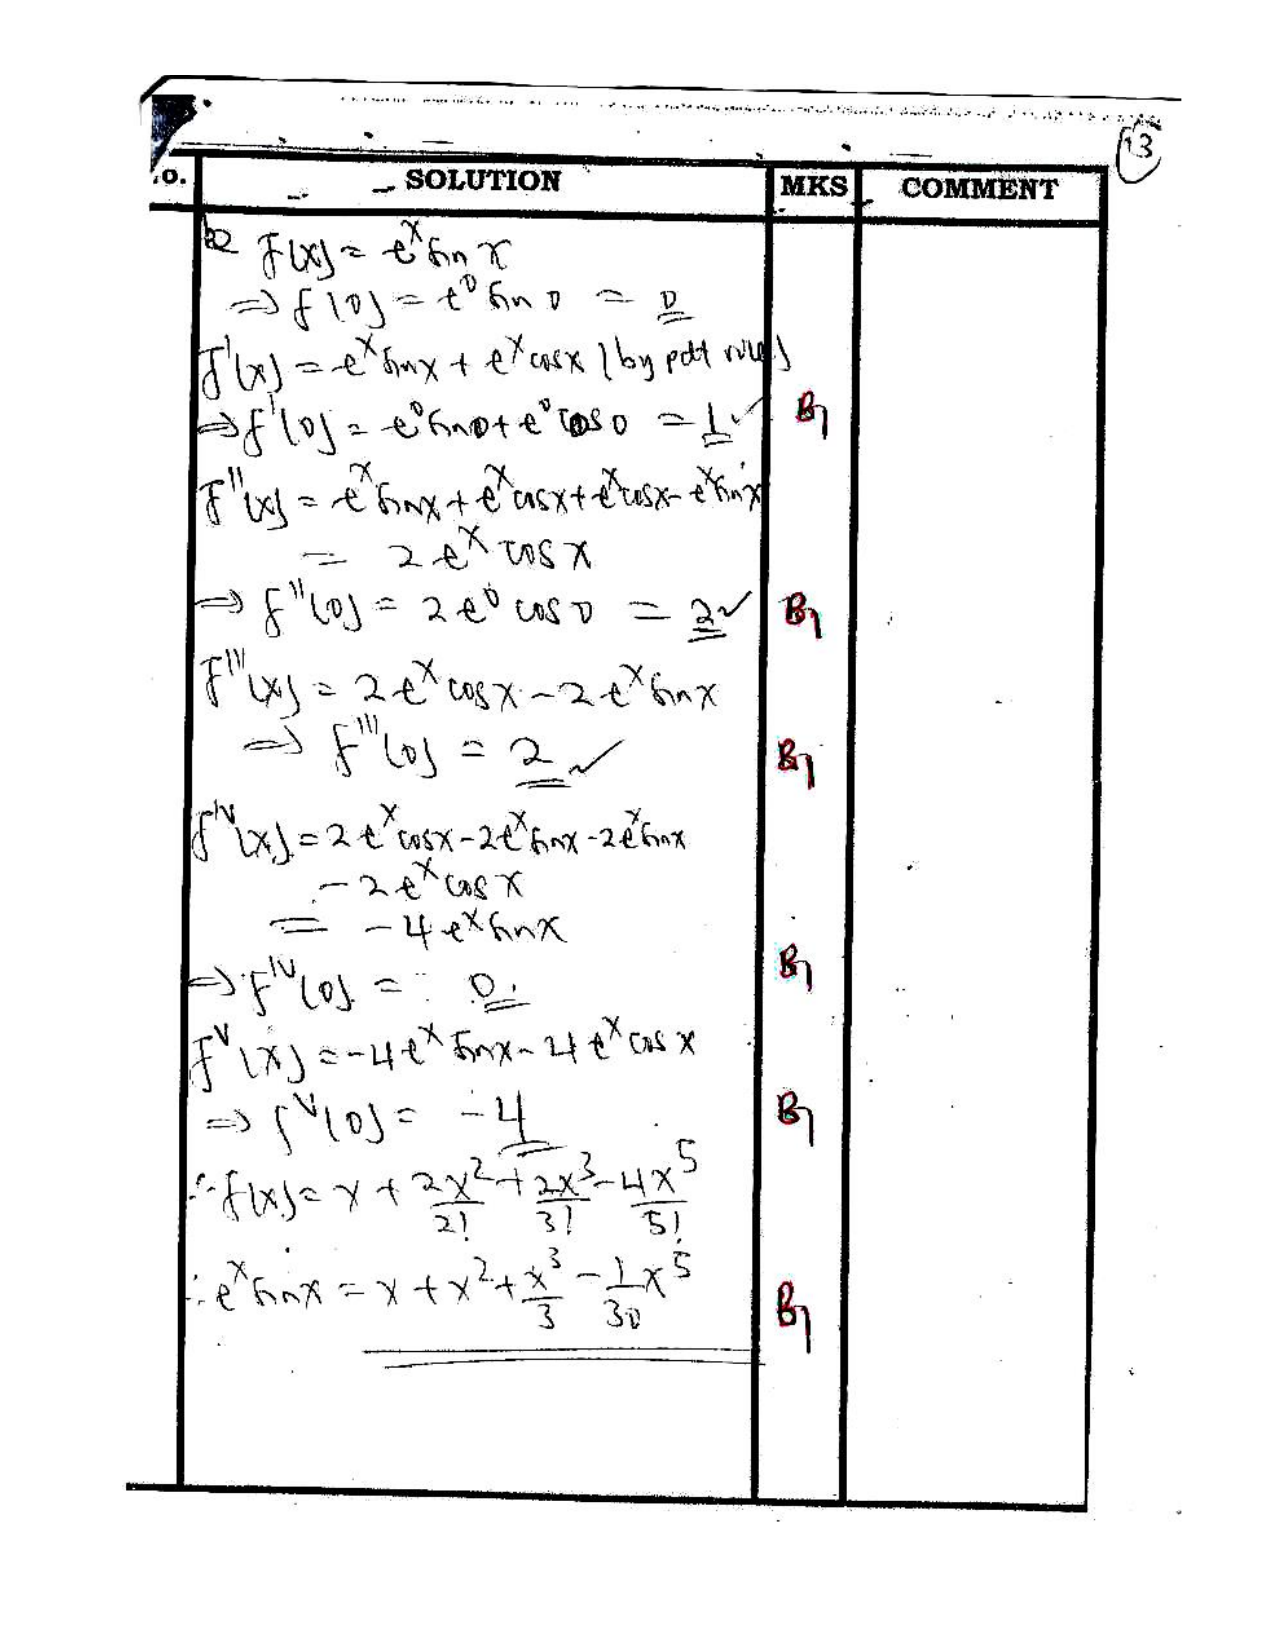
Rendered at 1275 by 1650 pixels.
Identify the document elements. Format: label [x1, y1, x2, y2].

picture [112, 75, 1182, 1566]
